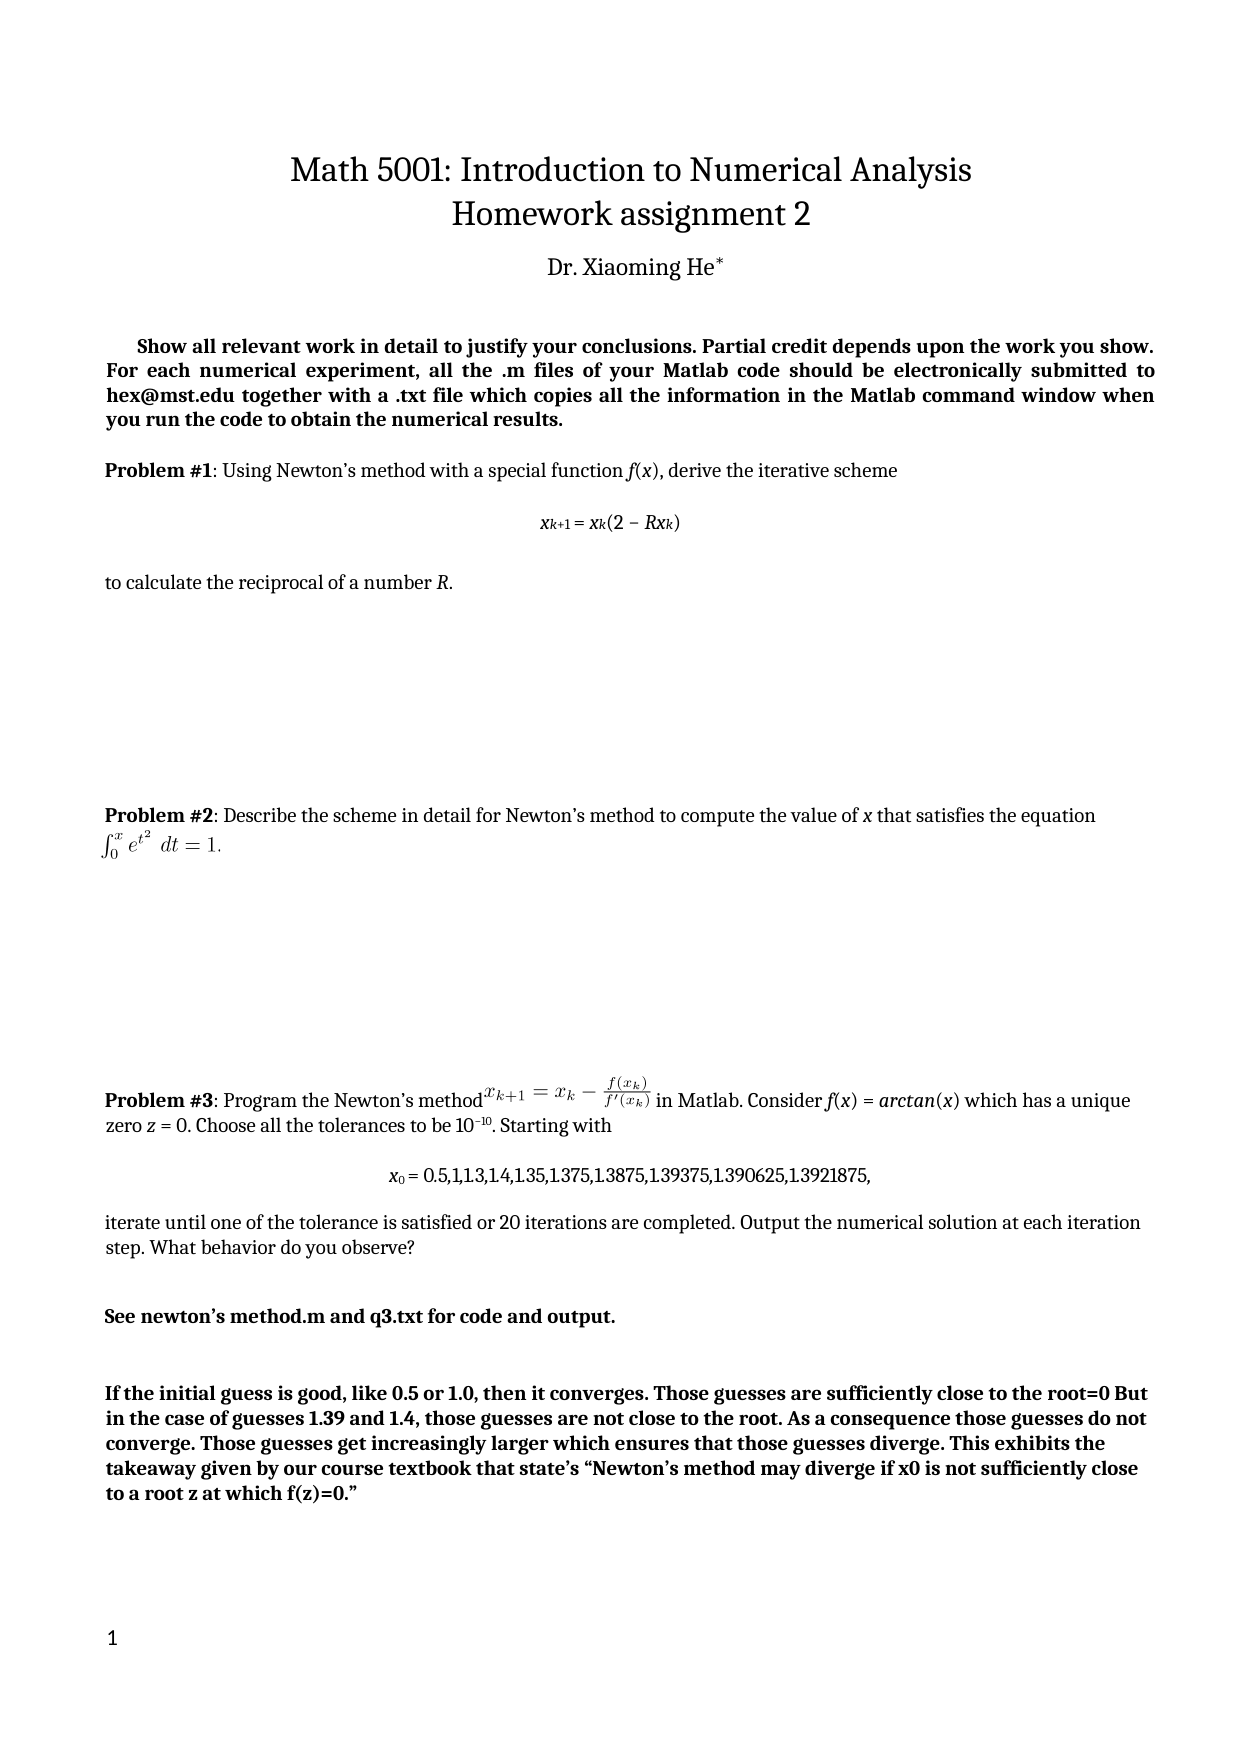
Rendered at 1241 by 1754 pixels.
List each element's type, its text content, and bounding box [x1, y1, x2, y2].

text iterate until one of the tolerance is satisfied or 20 iterations are completed. Output the numerical solution at each iteration step. What behavior do you observe? [104, 1211, 1156, 1260]
picture [100, 829, 220, 859]
text Show all relevant work in detail to justify your conclusions. Partial credit depends upon the work you show. For each numerical experiment, all the .m files of your Matlab code should be electronically submitted to hex@mst.edu together with a .txt file which copies all the information in the Matlab command window when you run the code to obtain the numerical results. [106, 335, 1156, 431]
picture [483, 1075, 651, 1108]
text to calculate the reciprocal of a number R. [104, 571, 1156, 595]
text If the initial guess is good, like 0.5 or 1.0, then it converges. Those guesses are sufficiently close to the root=0 But in the case of guesses 1.39 and 1.4, those guesses are not close to the root. As a consequence those guesses do not converge. Those guesses get increasingly larger which ensures that those guesses diverge. This exhibits the takeaway given by our course textbook that state’s “Newton’s method may diverge if x0 is not sufficiently close to a root z at which f(z)=0.” [104, 1382, 1156, 1506]
text Problem #2: Describe the scheme in detail for Newton’s method to compute the value of x that satisfies the equation [104, 804, 1156, 828]
text Math 5001: Introduction to Numerical Analysis Homework assignment 2 [211, 150, 1051, 235]
text xk+1 = xk(2 − Rxk) [106, 511, 1115, 534]
text Problem #1: Using Newton’s method with a special function f(x), derive the iterative scheme [104, 459, 1156, 483]
text Dr. Xiaoming He∗ [115, 252, 1156, 281]
text Problem #3: Program the Newton’s method in Matlab. Consider f(x) = arctan(x) which has a unique zero z = 0. Choose all the tolerances to be 10−10. Starting with [104, 1075, 1156, 1138]
text x0 = 0.5,1,1.3,1.4,1.35,1.375,1.3875,1.39375,1.390625,1.3921875, [106, 1164, 1156, 1188]
text See newton’s method.m and q3.txt for code and output. [104, 1304, 1156, 1328]
